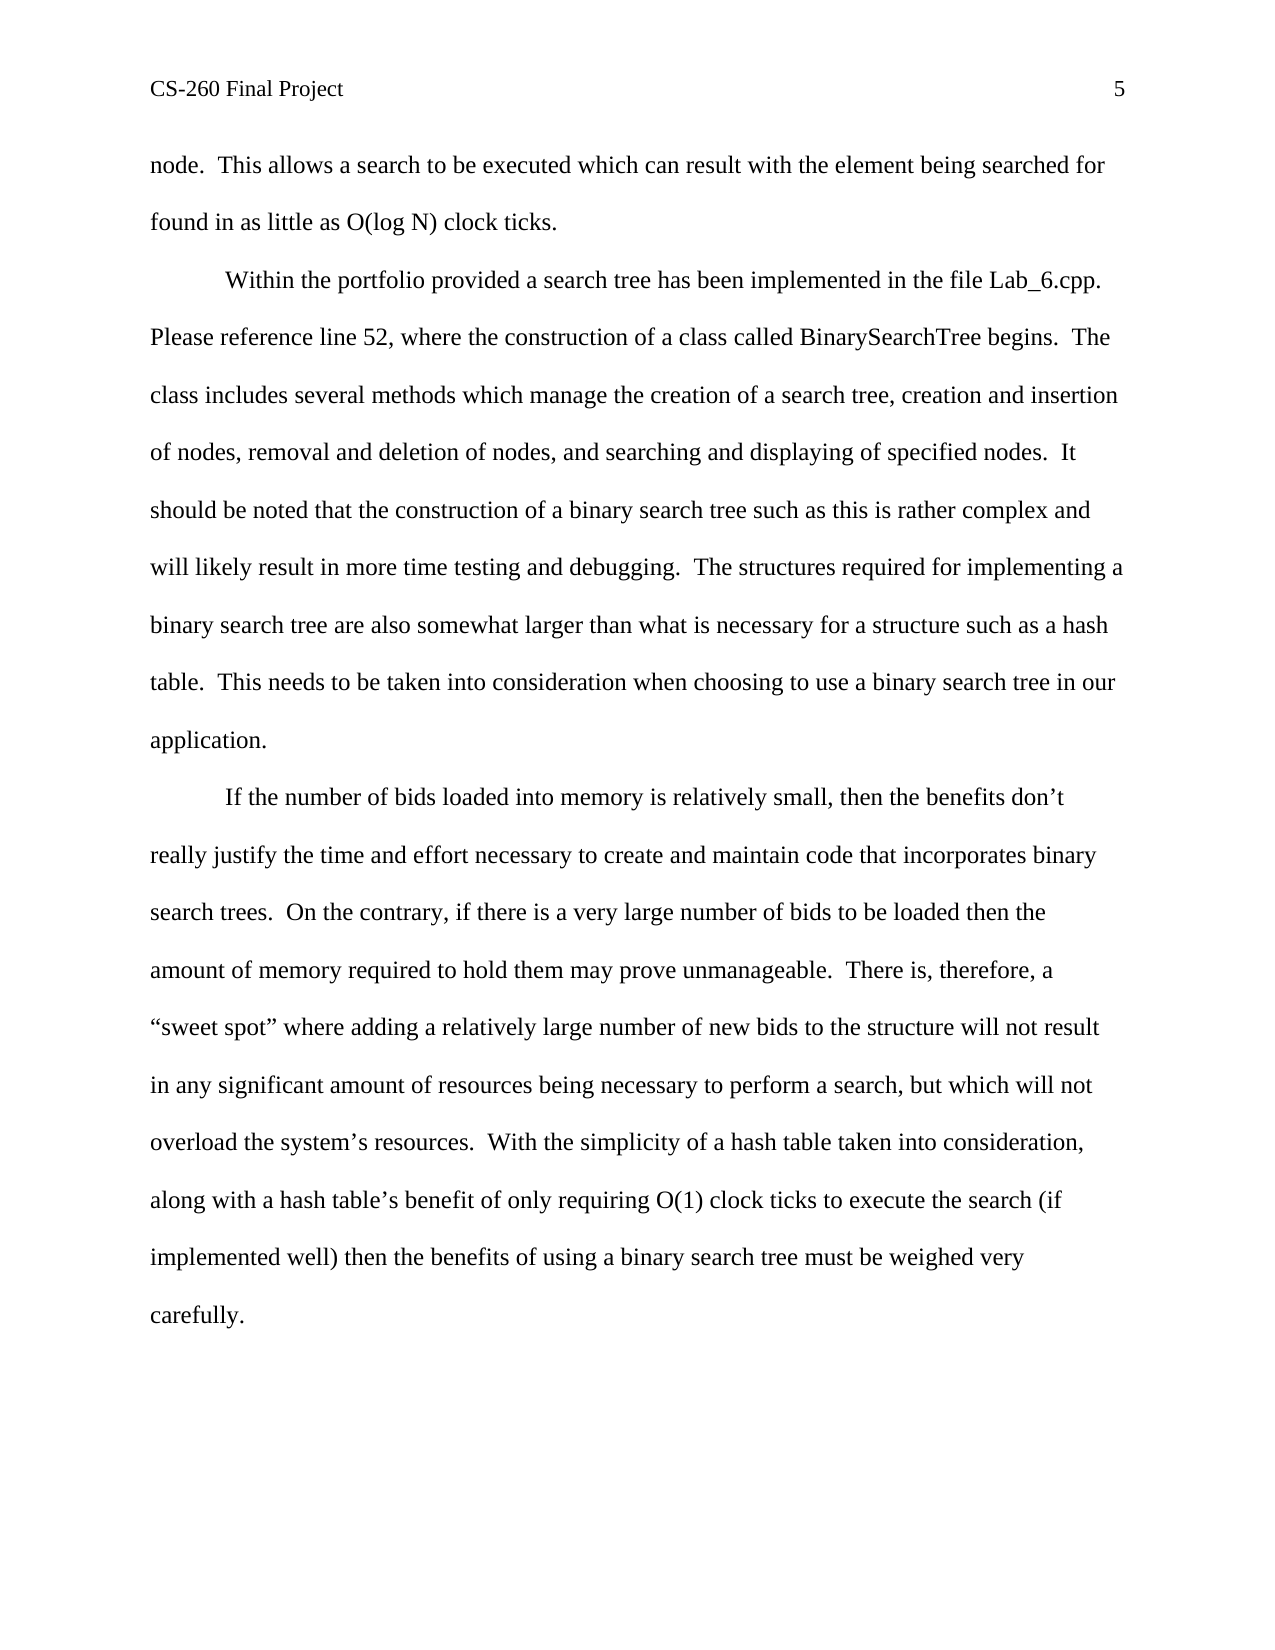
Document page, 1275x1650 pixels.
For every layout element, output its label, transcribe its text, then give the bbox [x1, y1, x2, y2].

text Within the portfolio provided a search tree has been implemented in the file Lab_6.cpp. Please reference line 52, where the construction of a class called BinarySearchTree begins. The class includes several methods which manage the creation of a search tree, creation and insertion of nodes, removal and deletion of nodes, and searching and displaying of specified nodes. It should be noted that the construction of a binary search tree such as this is rather complex and will likely result in more time testing and debugging. The structures required for implementing a binary search tree are also somewhat larger than what is necessary for a structure such as a hash table. This needs to be taken into consideration when choosing to use a binary search tree in our application. [150, 265, 1125, 754]
text If the number of bids loaded into memory is relatively small, then the benefits don’t really justify the time and effort necessary to create and maintain code that incorporates binary search trees. On the contrary, if there is a very large number of bids to be loaded then the amount of memory required to hold them may prove unmanageable. There is, therefore, a “sweet spot” where adding a relatively large number of new bids to the structure will not result in any significant amount of resources being necessary to perform a search, but which will not overload the system’s resources. With the simplicity of a hash table taken into consideration, along with a hash table’s benefit of only requiring O(1) clock ticks to execute the search (if implemented well) then the benefits of using a binary search tree must be weighed very carefully. [150, 782, 1125, 1329]
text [150, 150, 1125, 236]
